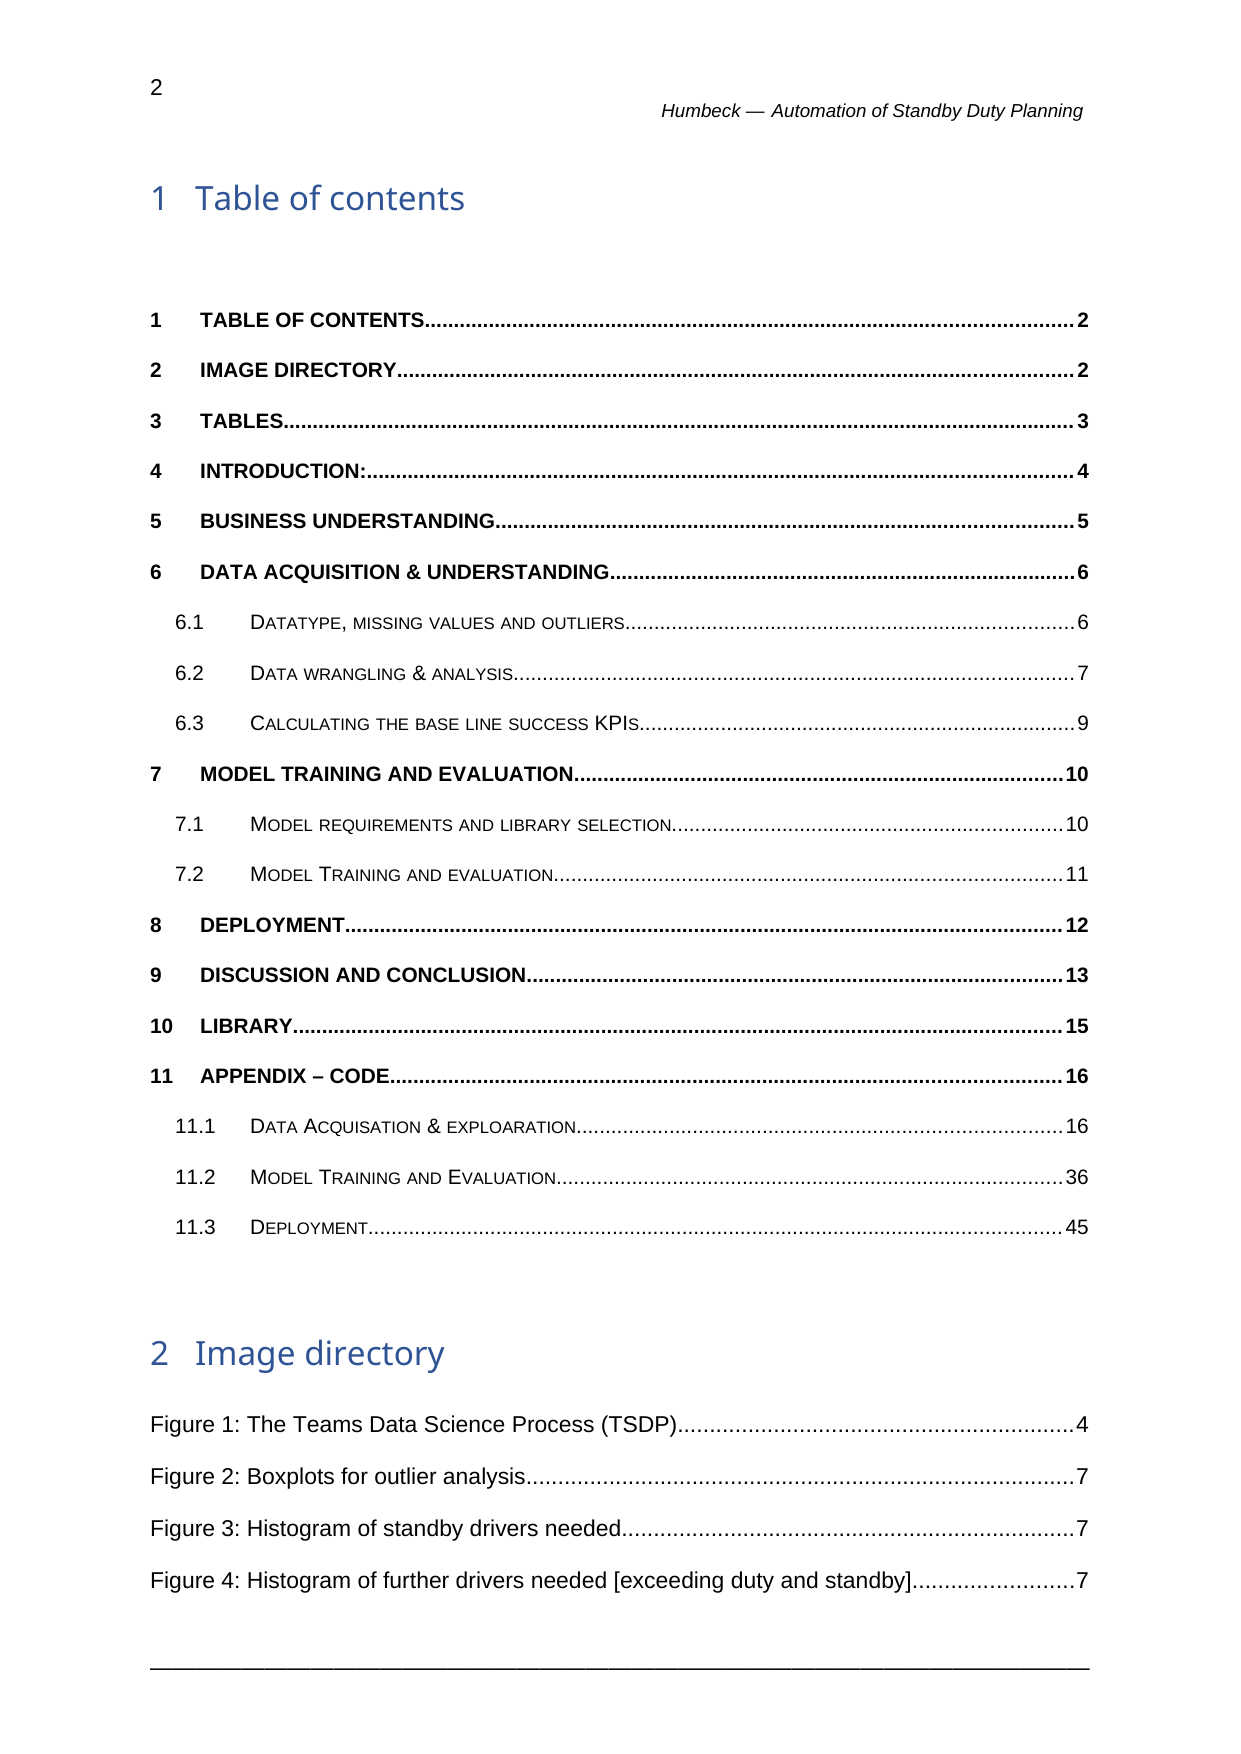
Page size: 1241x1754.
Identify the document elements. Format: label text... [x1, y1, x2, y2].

text 10 Library 15 [150, 1013, 1090, 1037]
subtitle Table of contents [150, 175, 1090, 220]
text 6 Data Acquisition & Understanding 6 [150, 560, 1090, 584]
text 6.2 Data wrangling & analysis 7 [175, 661, 1090, 684]
text 11.1 Data Acquisation & exploaration 16 [175, 1114, 1090, 1138]
text Figure 4: Histogram of further drivers needed [exceeding duty and standby] 7 [150, 1567, 1090, 1593]
text 8 Deployment 12 [150, 913, 1090, 937]
text Figure 2: Boxplots for outlier analysis 7 [150, 1463, 1090, 1489]
text Figure 3: Histogram of standby drivers needed 7 [150, 1514, 1090, 1541]
text 11.3 Deployment 45 [175, 1215, 1090, 1239]
text 7.2 Model Training and evaluation 11 [175, 862, 1090, 886]
text 11.2 Model Training and Evaluation 36 [175, 1165, 1090, 1189]
text 9 Discussion and Conclusion 13 [150, 963, 1090, 987]
text 7.1 Model requirements and library selection 10 [175, 812, 1090, 836]
subtitle Image directory [150, 1330, 1090, 1375]
text 6.3 Calculating the base line success KPIs 9 [175, 711, 1090, 735]
text 1 Table of contents 2 [150, 308, 1090, 332]
text 7 Model Training and Evaluation 10 [150, 761, 1090, 785]
text 5 Business understanding 5 [150, 509, 1090, 533]
text 2 Image directory 2 [150, 358, 1090, 382]
text 6.1 Datatype, missing values and outliers 6 [175, 610, 1090, 634]
text Figure 1: The Teams Data Science Process (TSDP) 4 [150, 1411, 1090, 1437]
text 11 Appendix – Code 16 [150, 1064, 1090, 1088]
text 4 Introduction: 4 [150, 459, 1090, 483]
text 3 Tables 3 [150, 408, 1090, 432]
